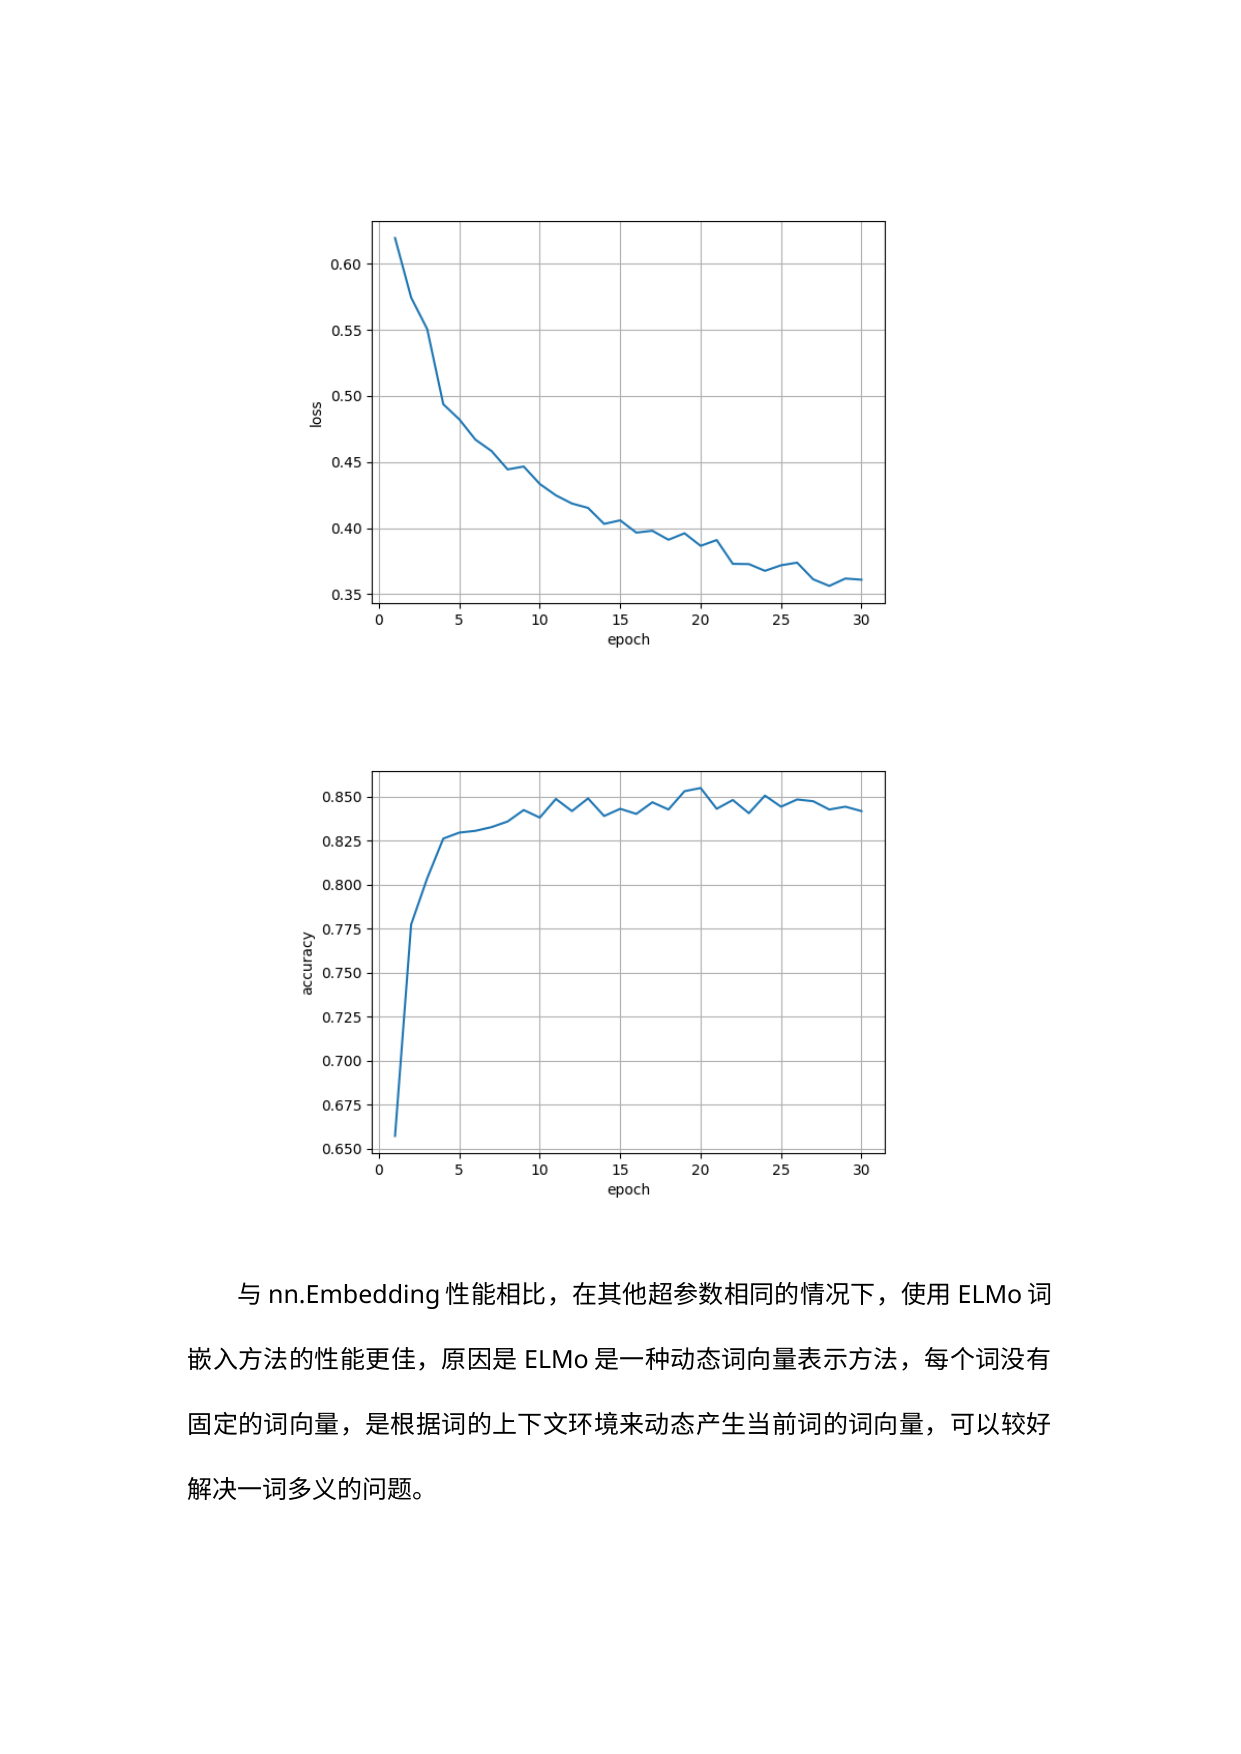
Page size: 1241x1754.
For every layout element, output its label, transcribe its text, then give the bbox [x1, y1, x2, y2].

picture [289, 711, 951, 1208]
text 与nn.Embedding性能相比，在其他超参数相同的情况下，使用ELMo词嵌入方法的性能更佳，原因是ELMo是一种动态词向量表示方法，每个词没有固定的词向量，是根据词的上下文环境来动态产生当前词的词向量，可以较好解决一词多义的问题。 [187, 1260, 1053, 1520]
picture [289, 162, 951, 658]
